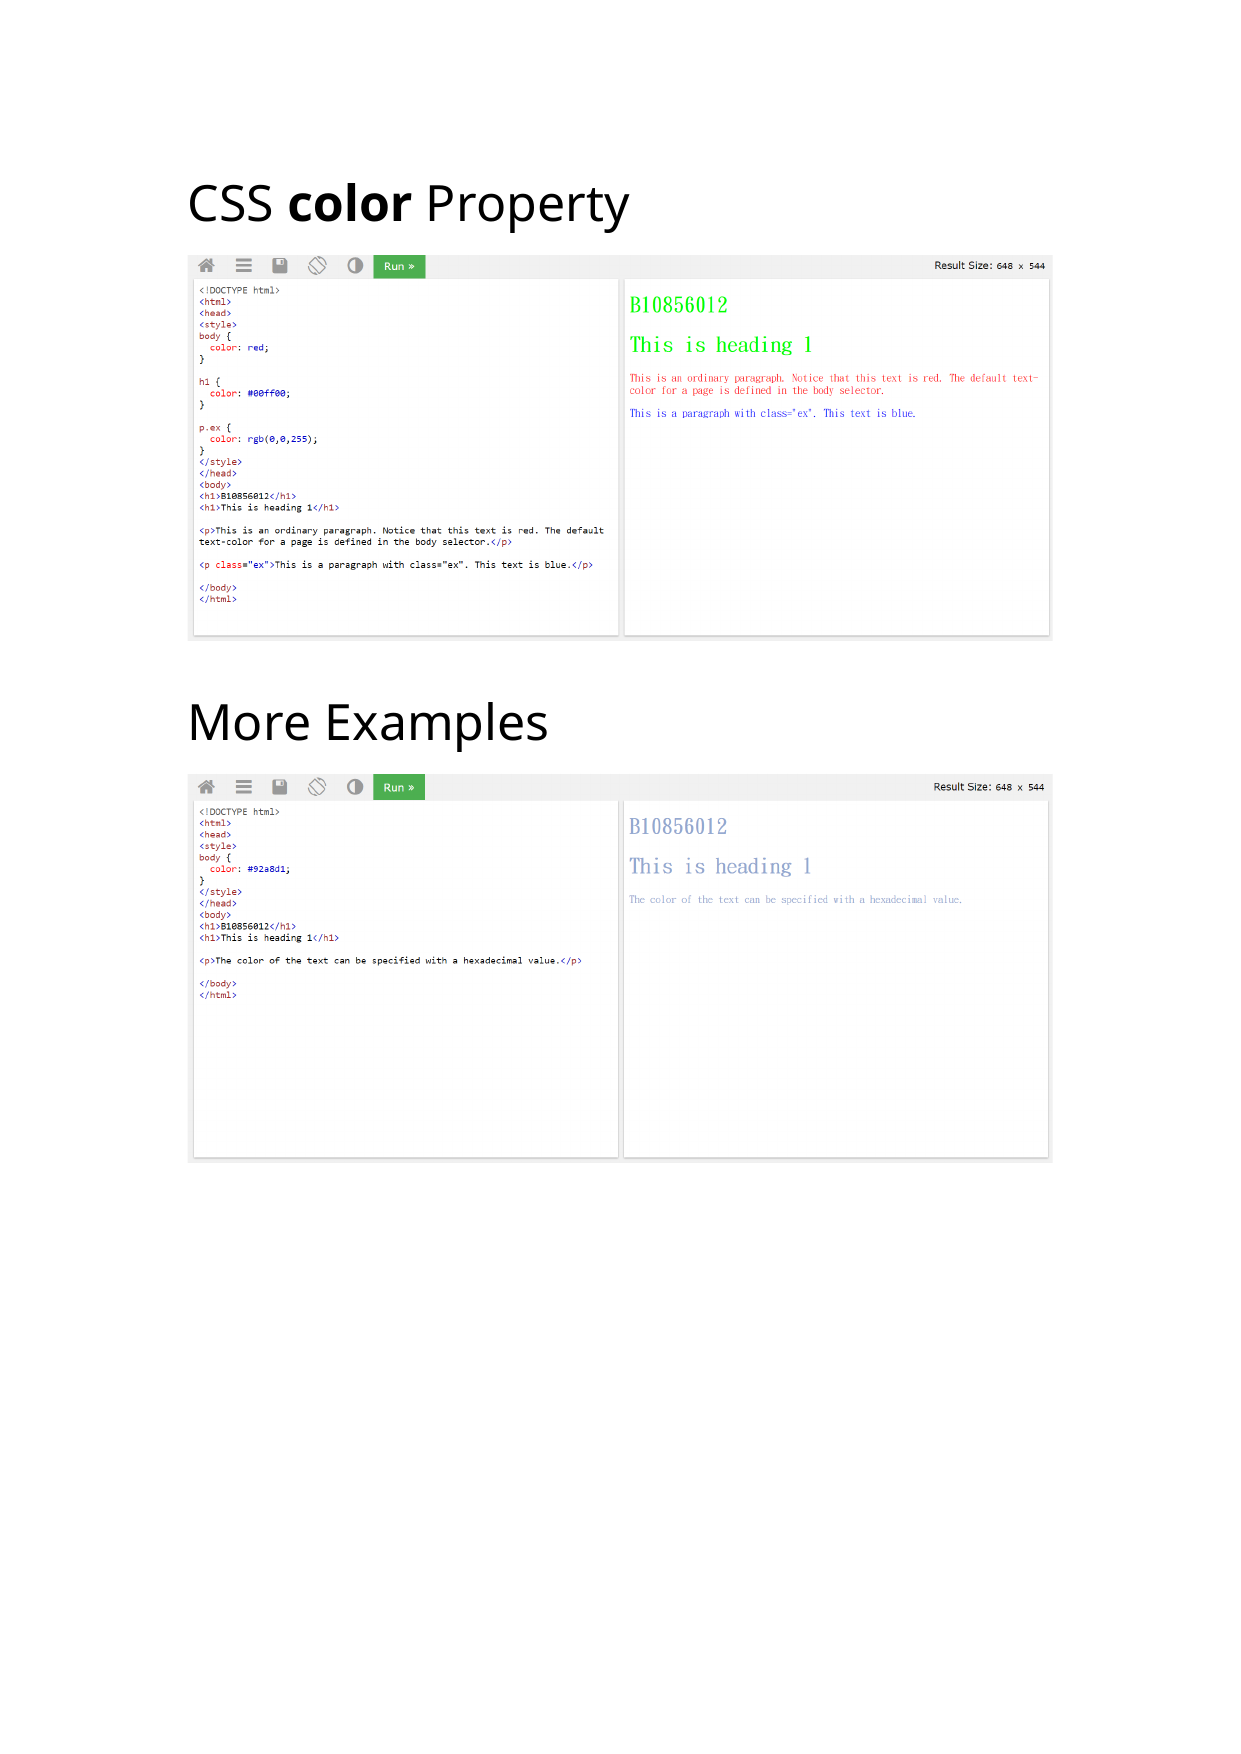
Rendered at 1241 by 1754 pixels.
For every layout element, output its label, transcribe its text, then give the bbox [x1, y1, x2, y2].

picture [187, 773, 1053, 1163]
subtitle CSS color Property [187, 164, 1053, 239]
picture [187, 255, 1053, 641]
subtitle More Examples [187, 683, 1053, 758]
